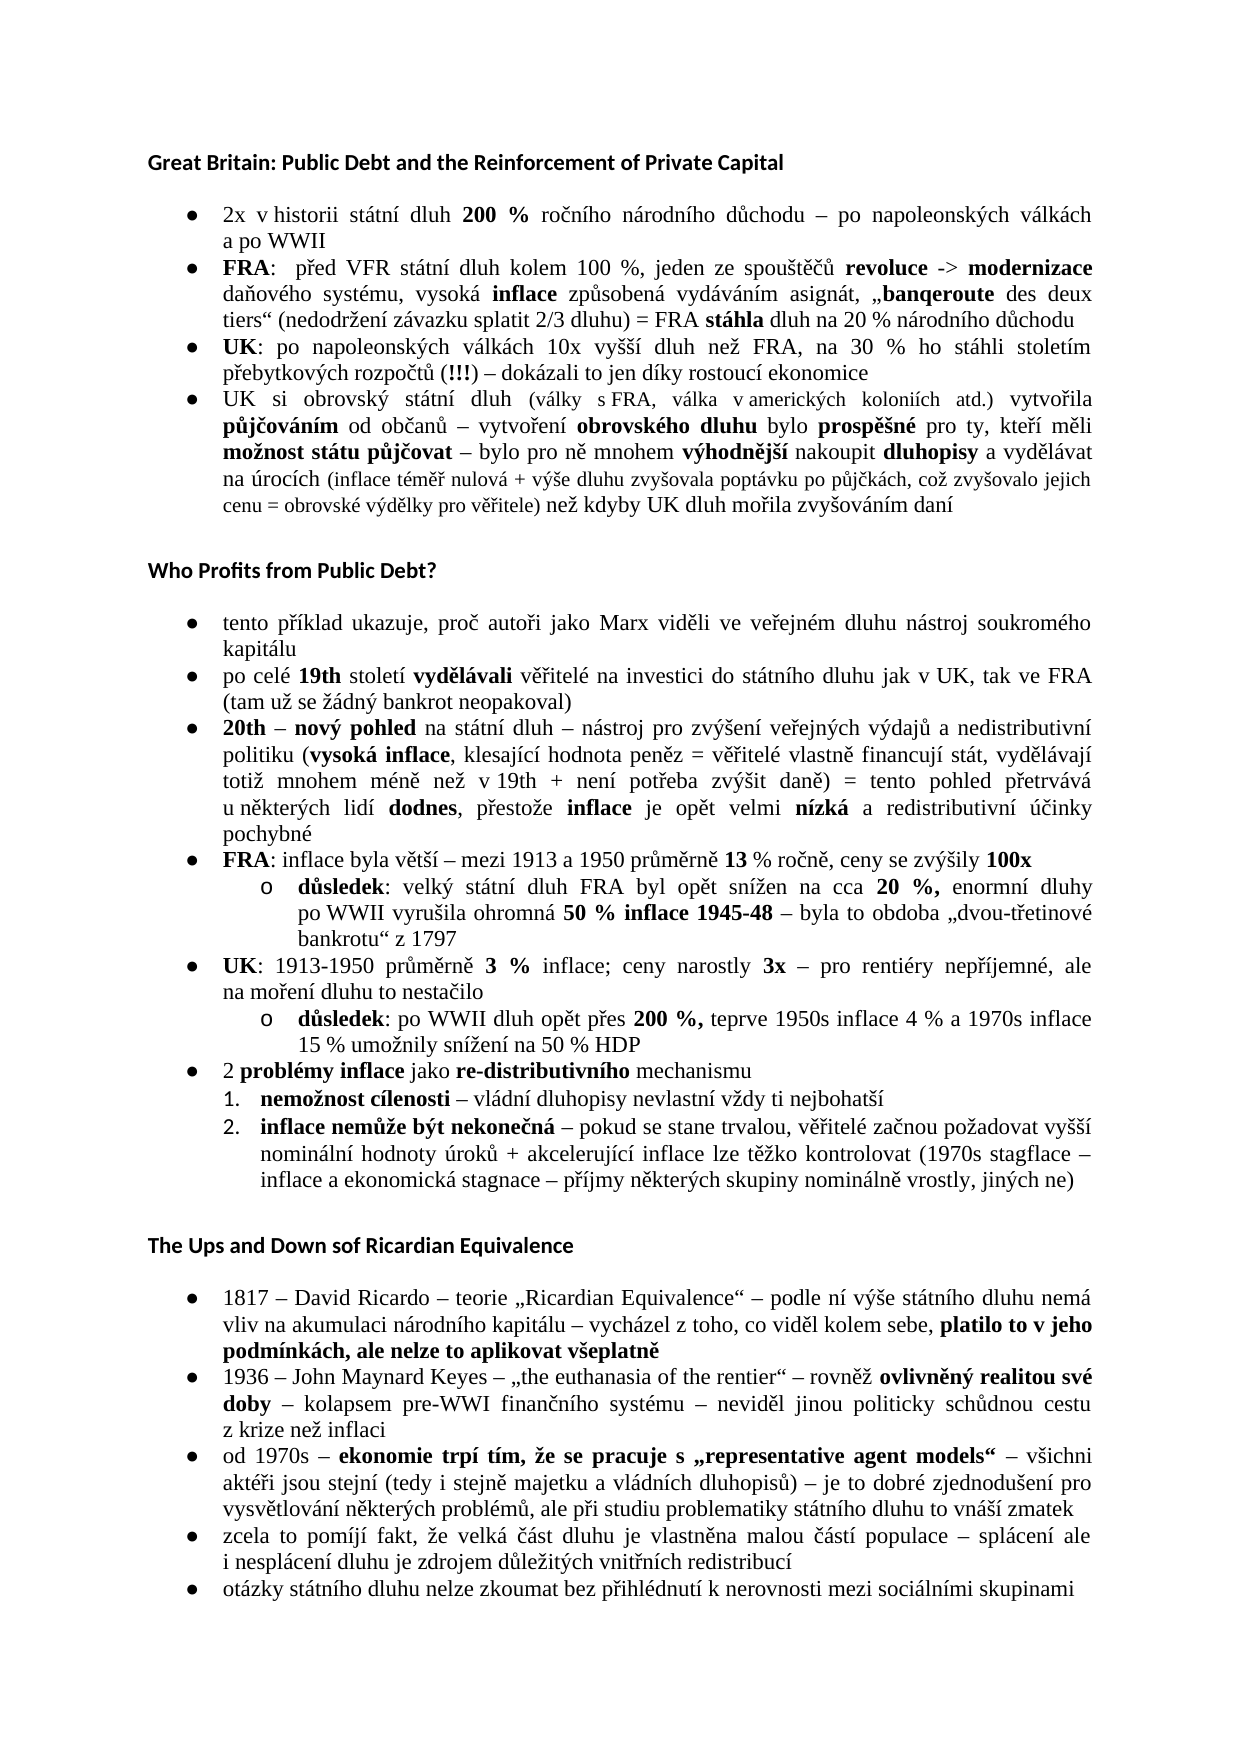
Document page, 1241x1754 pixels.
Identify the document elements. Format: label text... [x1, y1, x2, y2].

list zcela to pomíjí fakt, že velká část dluhu je vlastněna malou částí populace – splácení ale i nesplácení dluhu je zdrojem důležitých vnitřních redistribucí [185, 1522, 1093, 1574]
list UK: po napoleonských válkách 10x vyšší dluh než FRA, na 30 % ho stáhli stoletím přebytkových rozpočtů (!!!) – dokázali to jen díky rostoucí ekonomice [185, 333, 1093, 385]
text The Ups and Down sof Ricardian Equivalence [148, 1231, 1093, 1259]
list 2 problémy inflace jako re-distributivního mechanismu [185, 1057, 1093, 1084]
text Who Profits from Public Debt? [148, 556, 1093, 584]
list FRA: před VFR státní dluh kolem 100 %, jeden ze spouštěčů revoluce -> modernizace daňového systému, vysoká inflace způsobená vydáváním asignát, „banqeroute des deux tiers“ (nedodržení závazku splatit 2/3 dluhu) = FRA stáhla dluh na 20 % národního důchodu [185, 253, 1093, 333]
list FRA: inflace byla větší – mezi 1913 a 1950 průměrně 13 % ročně, ceny se zvýšily 100x [185, 846, 1093, 873]
list důsledek: velký státní dluh FRA byl opět snížen na cca 20 %, enormní dluhy po WWII vyrušila ohromná 50 % inflace 1945-48 – byla to obdoba „dvou-třetinové bankrotu“ z 1797 [260, 873, 1093, 952]
list UK si obrovský státní dluh (války s FRA, válka v amerických koloniích atd.) vytvořila půjčováním od občanů – vytvoření obrovského dluhu bylo prospěšné pro ty, kteří měli možnost státu půjčovat – bylo pro ně mnohem výhodnější nakoupit dluhopisy a vydělávat na úrocích (inflace téměř nulová + výše dluhu zvyšovala poptávku po půjčkách, což zvyšovalo jejich cenu = obrovské výdělky pro věřitele) než kdyby UK dluh mořila zvyšováním daní [185, 385, 1093, 517]
list UK: 1913-1950 průměrně 3 % inflace; ceny narostly 3x – pro rentiéry nepříjemné, ale na moření dluhu to nestačilo [185, 952, 1093, 1005]
list 1817 – David Ricardo – teorie „Ricardian Equivalence“ – podle ní výše státního dluhu nemá vliv na akumulaci národního kapitálu – vycházel z toho, co viděl kolem sebe, platilo to v jeho podmínkách, ale nelze to aplikovat všeplatně [185, 1284, 1093, 1363]
list od 1970s – ekonomie trpí tím, že se pracuje s „representative agent models“ – všichni aktéři jsou stejní (tedy i stejně majetku a vládních dluhopisů) – je to dobré zjednodušení pro vysvětlování některých problémů, ale při studiu problematiky státního dluhu to vnáší zmatek [185, 1442, 1093, 1522]
list po celé 19th století vydělávali věřitelé na investici do státního dluhu jak v UK, tak ve FRA (tam už se žádný bankrot neopakoval) [185, 662, 1093, 714]
list inflace nemůže být nekonečná – pokud se stane trvalou, věřitelé začnou požadovat vyšší nominální hodnoty úroků + akcelerující inflace lze těžko kontrolovat (1970s stagflace – inflace a ekonomická stagnace – příjmy některých skupiny nominálně vrostly, jiných ne) [223, 1112, 1093, 1193]
list 2x v historii státní dluh 200 % ročního národního důchodu – po napoleonských válkách a po WWII [185, 201, 1093, 253]
list důsledek: po WWII dluh opět přes 200 %, teprve 1950s inflace 4 % a 1970s inflace 15 % umožnily snížení na 50 % HDP [260, 1005, 1093, 1057]
text Great Britain: Public Debt and the Reinforcement of Private Capital [148, 148, 1093, 176]
list otázky státního dluhu nelze zkoumat bez přihlédnutí k nerovnosti mezi sociálními skupinami [185, 1574, 1093, 1601]
list nemožnost cílenosti – vládní dluhopisy nevlastní vždy ti nejbohatší [223, 1084, 1093, 1112]
list 20th – nový pohled na státní dluh – nástroj pro zvýšení veřejných výdajů a nedistributivní politiku (vysoká inflace, klesající hodnota peněz = věřitelé vlastně financují stát, vydělávají totiž mnohem méně než v 19th + není potřeba zvýšit daně) = tento pohled přetrvává u některých lidí dodnes, přestože inflace je opět velmi nízká a redistributivní účinky pochybné [185, 714, 1093, 846]
list tento příklad ukazuje, proč autoři jako Marx viděli ve veřejném dluhu nástroj soukromého kapitálu [185, 609, 1093, 662]
list 1936 – John Maynard Keyes – „the euthanasia of the rentier“ – rovněž ovlivněný realitou své doby – kolapsem pre-WWI finančního systému – neviděl jinou politicky schůdnou cestu z krize než inflaci [185, 1363, 1093, 1442]
